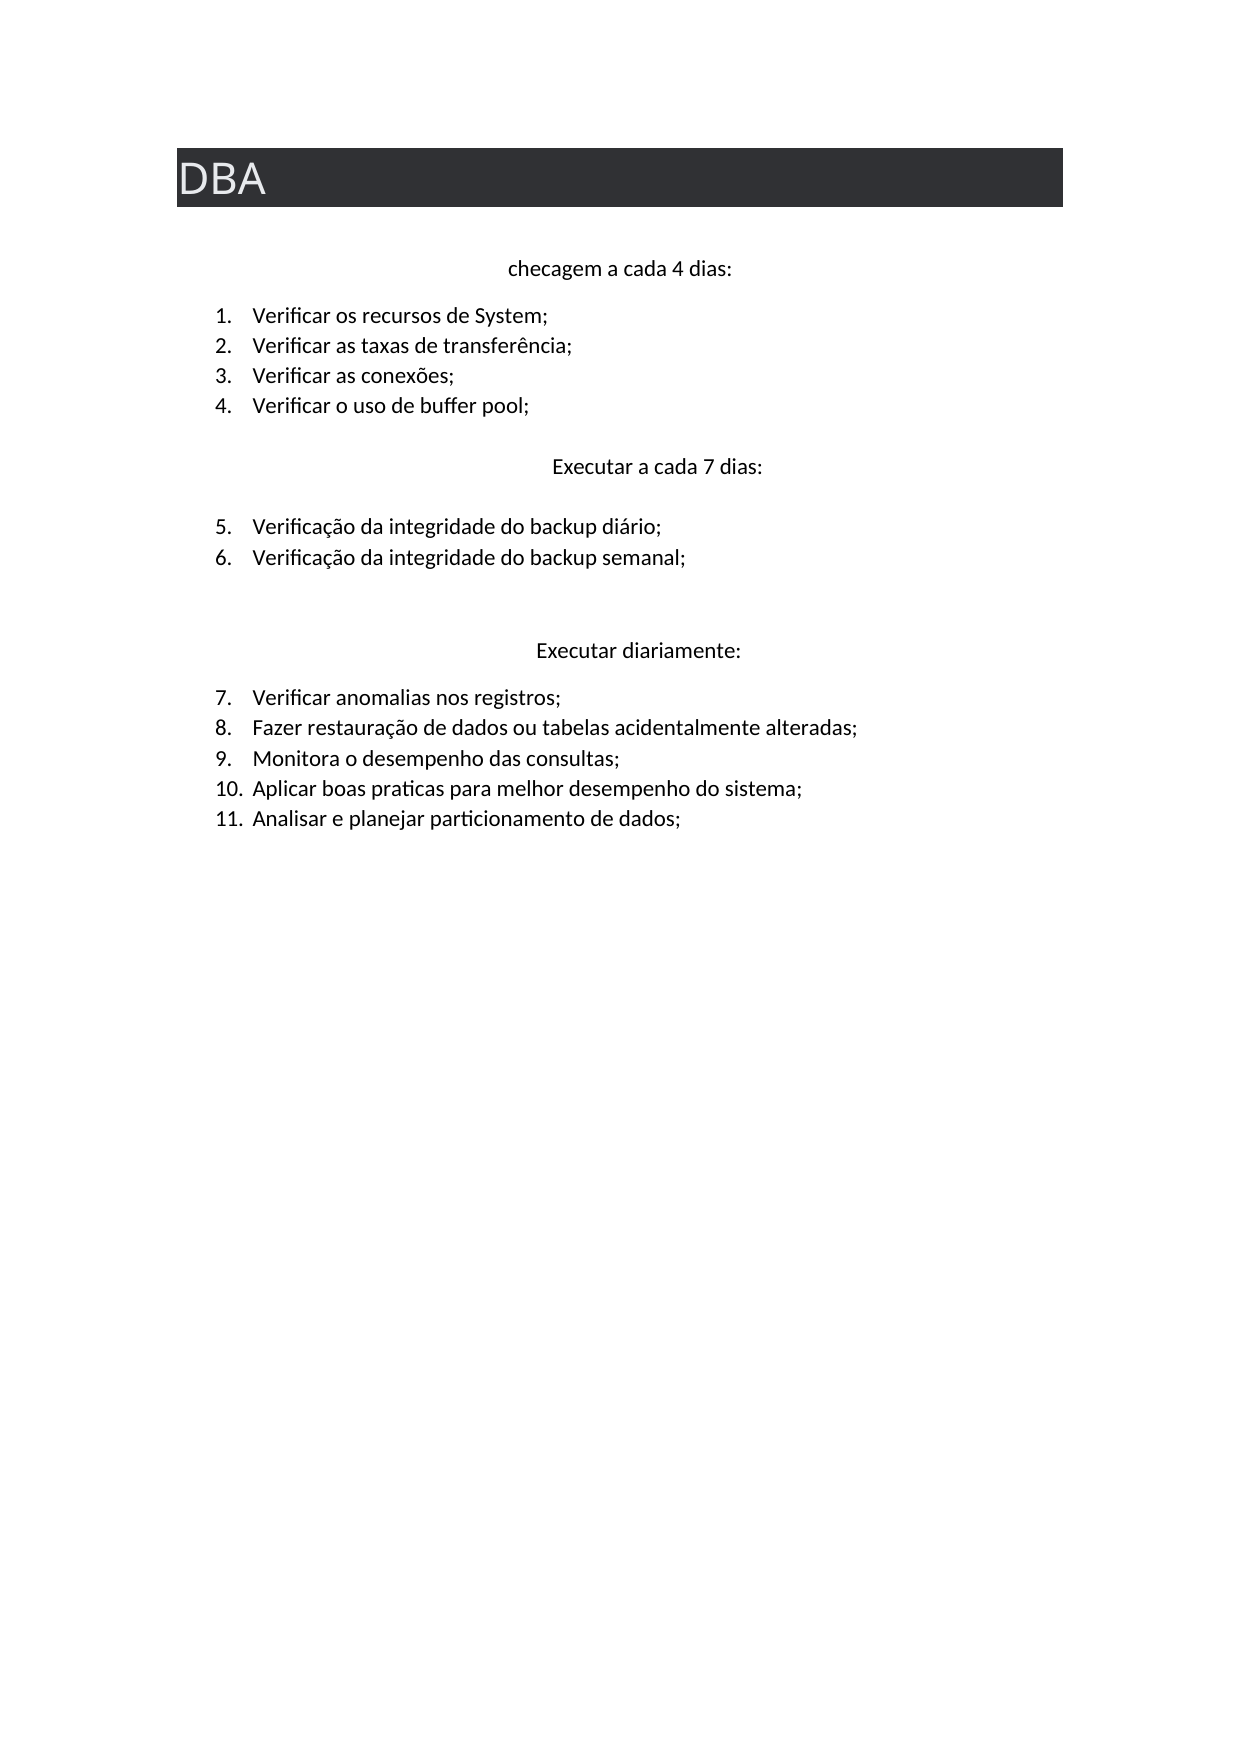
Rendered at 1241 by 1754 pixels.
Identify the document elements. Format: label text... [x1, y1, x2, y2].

list Verificar anomalias nos registros; [215, 683, 1063, 711]
list Verificar as taxas de transferência; [215, 331, 1063, 359]
list Verificação da integridade do backup diário; [215, 512, 1063, 540]
text Executar diariamente: [215, 636, 1063, 664]
list Analisar e planejar particionamento de dados; [215, 804, 1063, 832]
list Verificar as conexões; [215, 361, 1063, 389]
list Verificar o uso de buffer pool; [215, 392, 1063, 419]
list Verificação da integridade do backup semanal; [215, 543, 1063, 571]
text DBA [177, 148, 1063, 207]
list Fazer restauração de dados ou tabelas acidentalmente alteradas; [215, 713, 1063, 741]
list Monitora o desempenho das consultas; [215, 744, 1063, 772]
list Aplicar boas praticas para melhor desempenho do sistema; [215, 774, 1063, 802]
list Executar a cada 7 dias: [252, 452, 1063, 480]
text checagem a cada 4 dias: [177, 254, 1063, 282]
list Verificar os recursos de System; [215, 301, 1063, 329]
